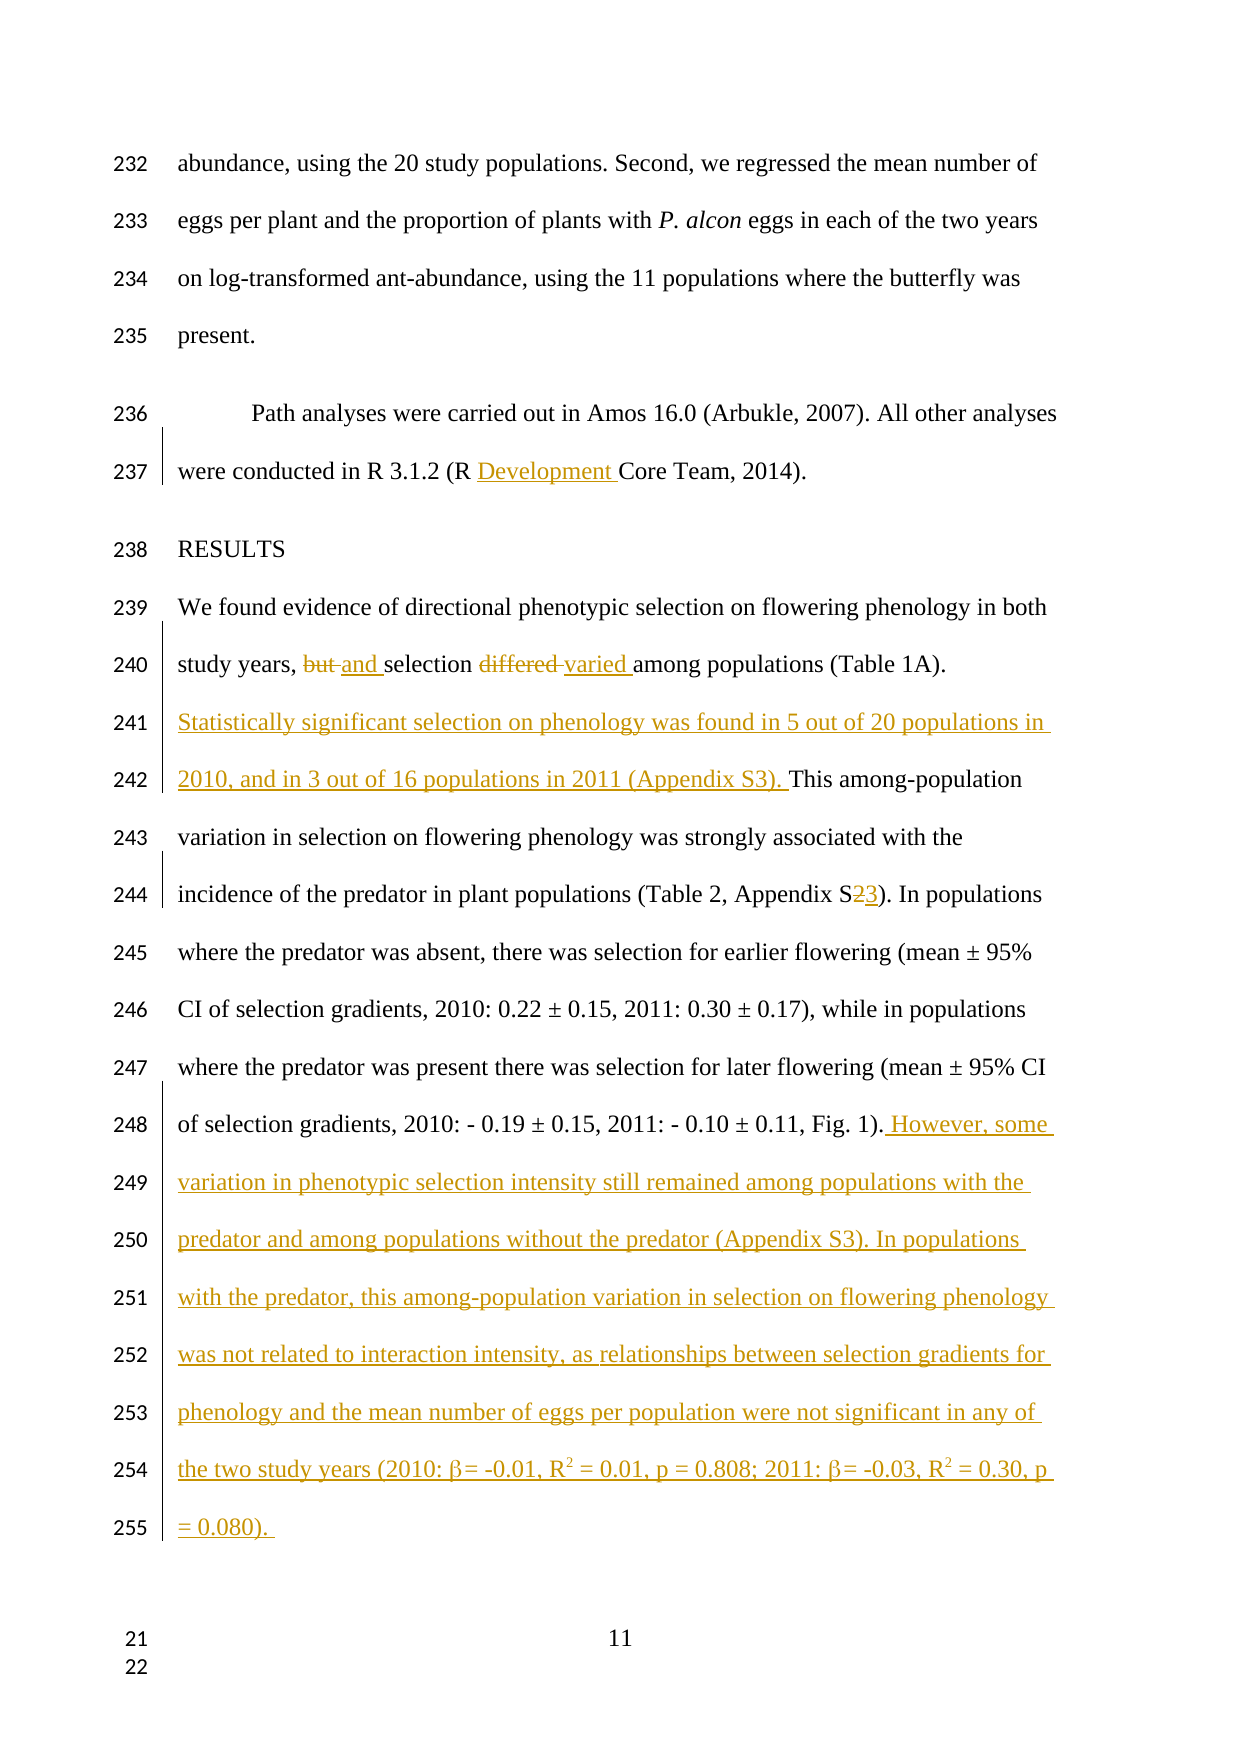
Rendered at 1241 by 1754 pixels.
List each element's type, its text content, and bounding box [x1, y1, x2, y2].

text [177, 148, 1063, 349]
text We found evidence of directional phenotypic selection on flowering phenology in both study years, selection among populations (Table 1A). This among-population variation in selection on flowering phenology was strongly associated with the incidence of the predator in plant populations (Table 2, Appendix S). In populations where the predator was absent, there was selection for earlier flowering (mean ± 95% CI of selection gradients, 2010: 0.22 ± 0.15, 2011: 0.30 ± 0.17), while in populations where the predator was present there was selection for later flowering (mean ± 95% CI of selection gradients, 2010: - 0.19 ± 0.15, 2011: - 0.10 ± 0.11, Fig. 1). [177, 592, 1063, 1541]
text Path analyses were carried out in Amos 16.0 (Arbukle, 2007). All other analyses were conducted in R 3.1.2 (R Core Team, 2014). [177, 398, 1063, 485]
text RESULTS [177, 534, 1063, 563]
